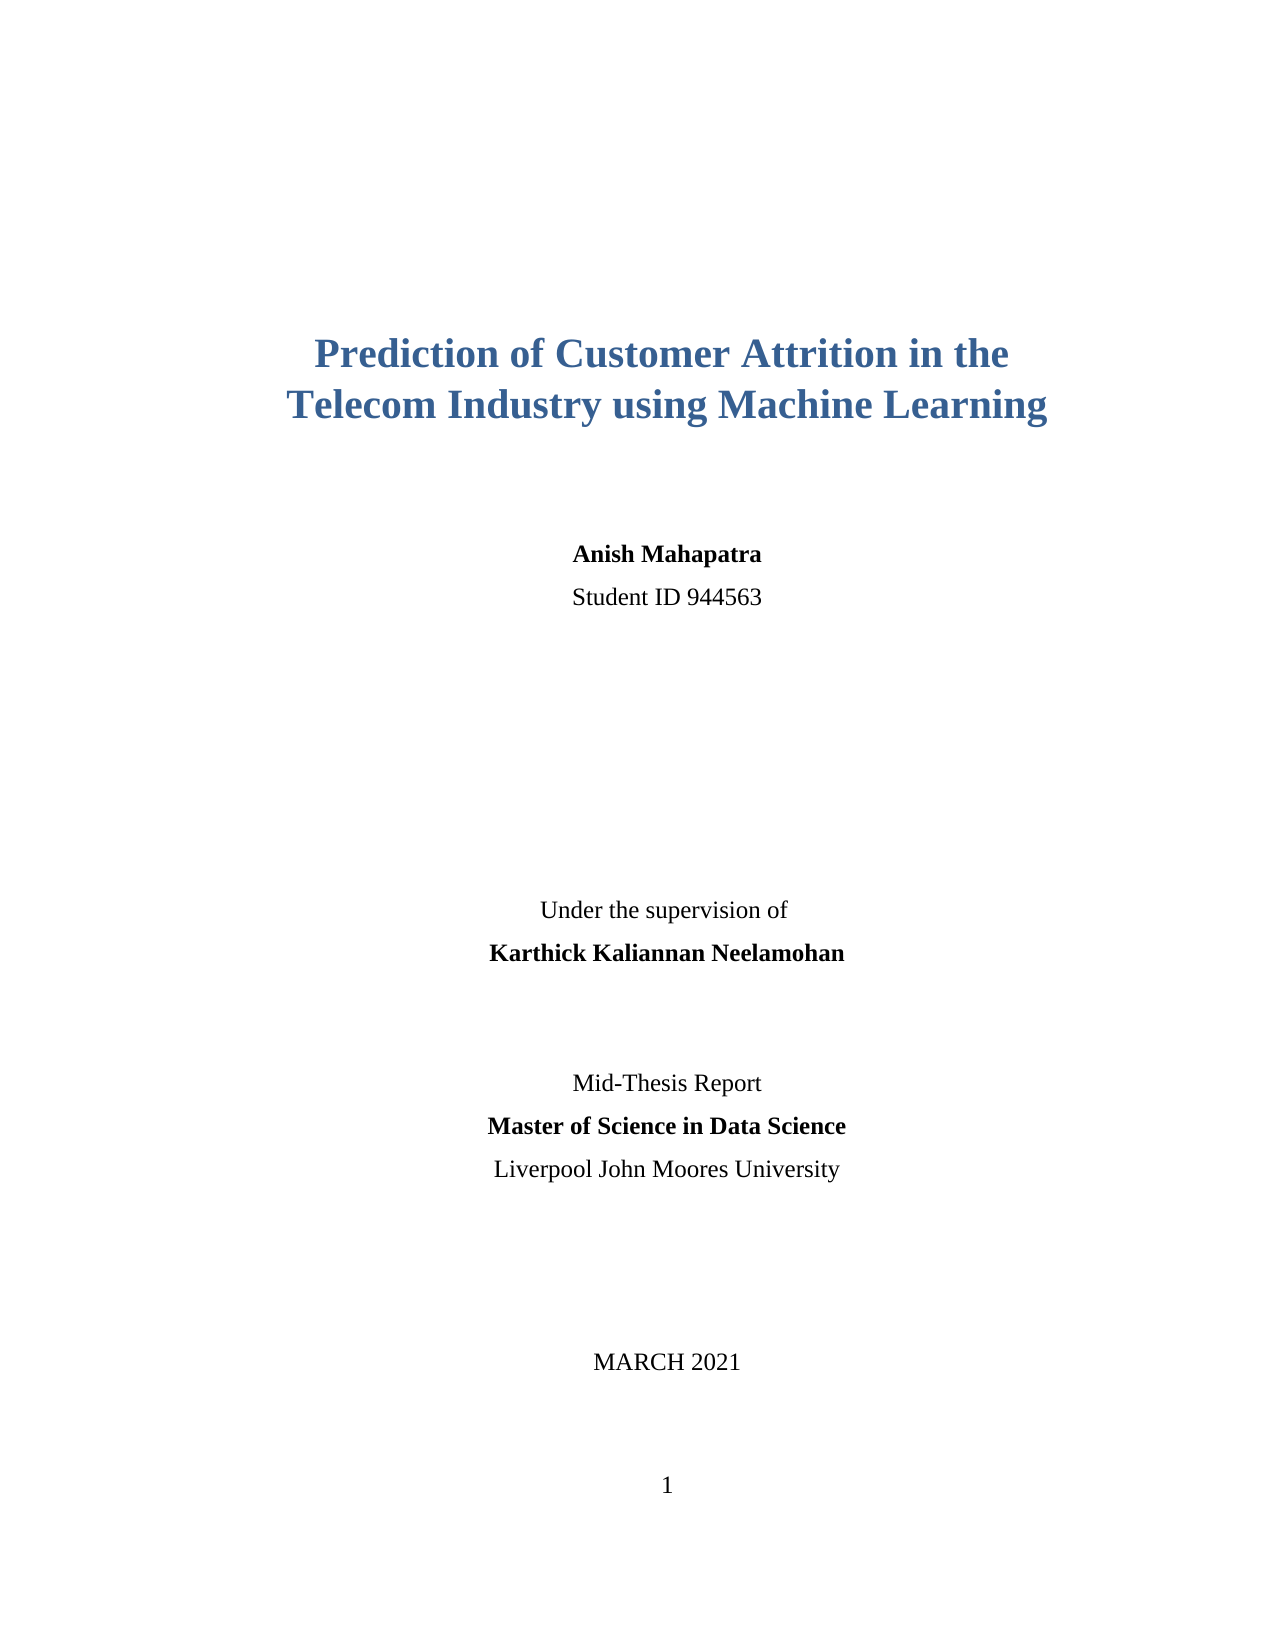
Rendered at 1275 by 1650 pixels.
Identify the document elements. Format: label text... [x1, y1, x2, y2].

text Anish Mahapatra Student ID 944563 [177, 496, 1157, 611]
subtitle Prediction of Customer Attrition in the Telecom Industry using Machine Learning [177, 328, 1157, 428]
text MARCH 2021 [177, 1218, 1157, 1376]
text Under the supervision of Karthick Kaliannan Neelamohan Mid-Thesis Report Master of Science in Data Science Liverpool John Moores University [177, 895, 1157, 1183]
